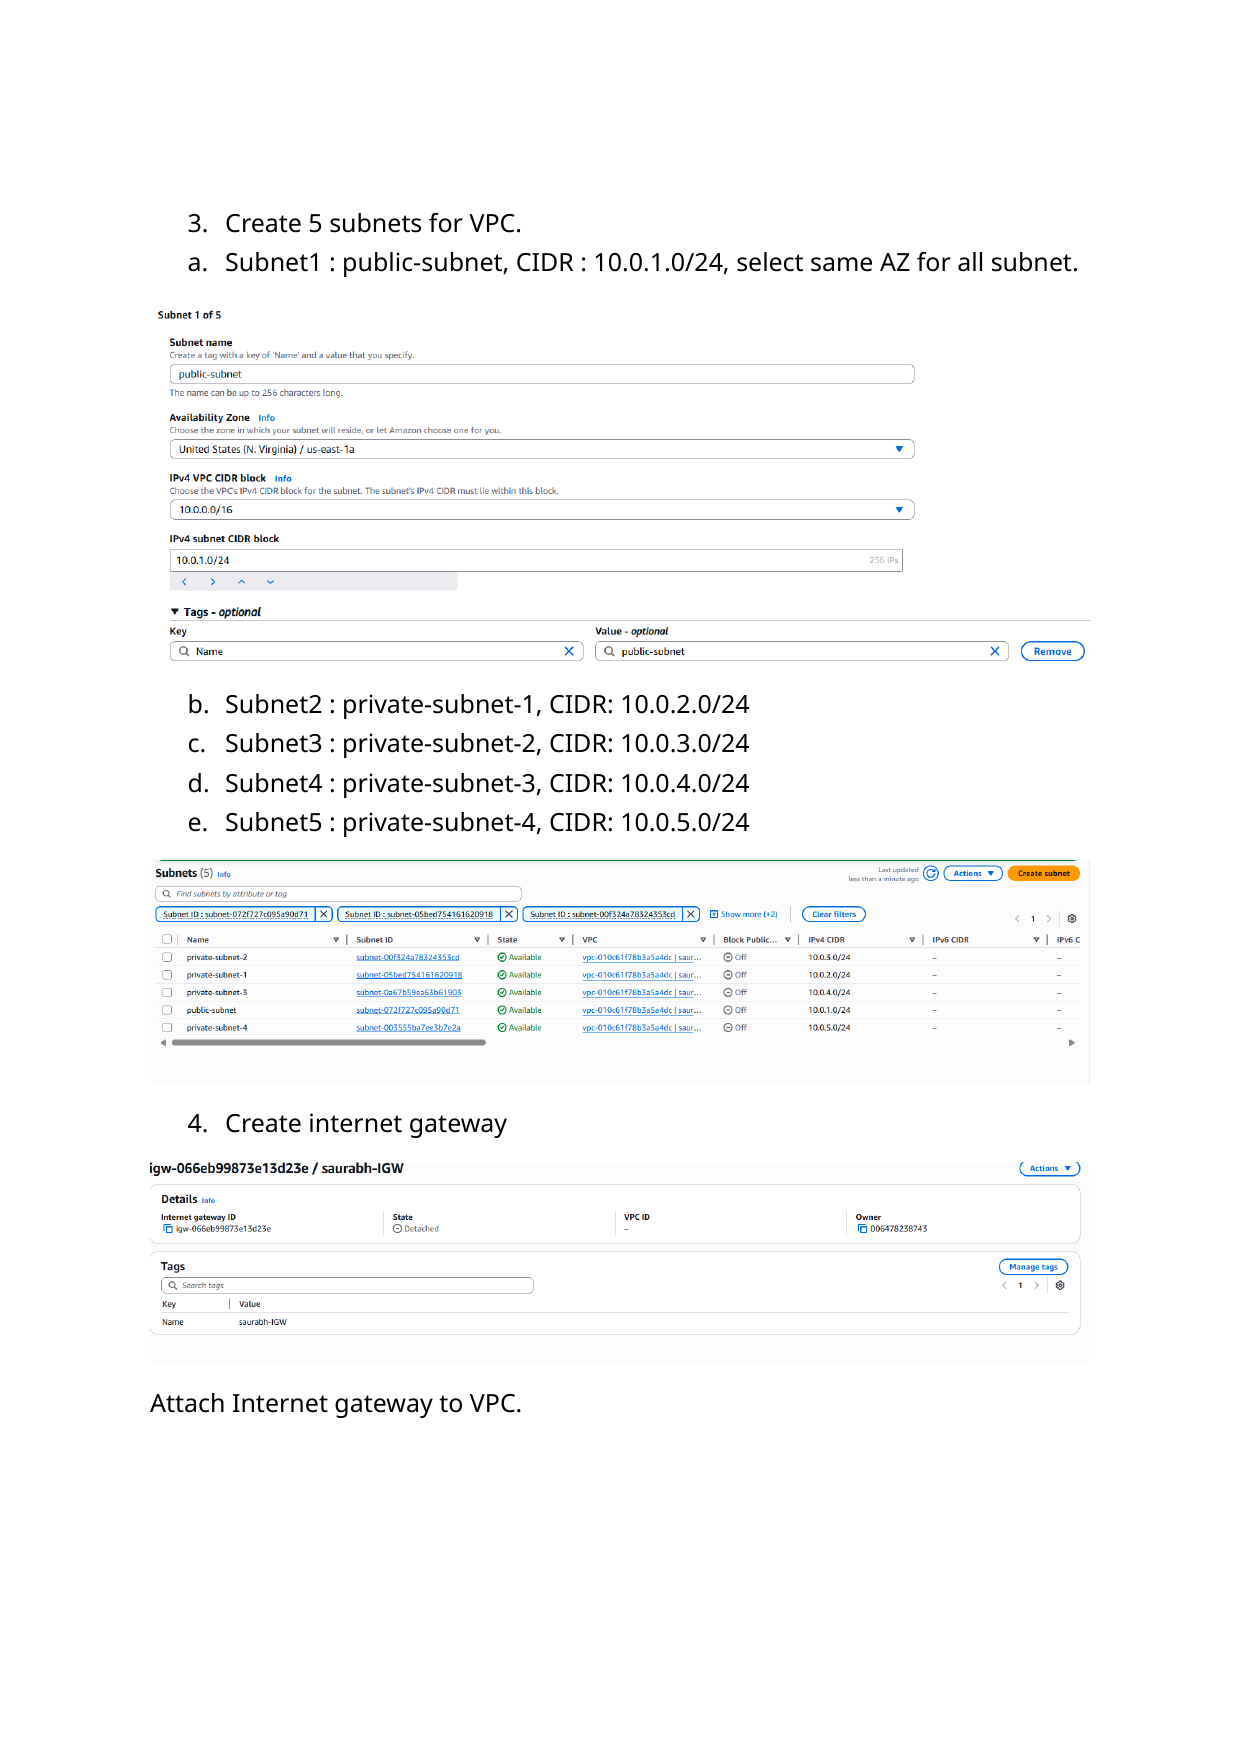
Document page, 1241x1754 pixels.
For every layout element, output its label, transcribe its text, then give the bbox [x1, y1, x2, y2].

picture [150, 1162, 1091, 1365]
list Create 5 subnets for VPC. [187, 206, 1090, 240]
list Create internet gateway [187, 1106, 1090, 1140]
text Attach Internet gateway to VPC. [150, 1386, 1090, 1420]
list Subnet4 : private-subnet-3, CIDR: 10.0.4.0/24 [187, 765, 1090, 799]
list Subnet5 : private-subnet-4, CIDR: 10.0.5.0/24 [187, 804, 1090, 838]
picture [150, 860, 1091, 1085]
picture [150, 300, 1091, 666]
list Subnet3 : private-subnet-2, CIDR: 10.0.3.0/24 [187, 726, 1090, 760]
list Subnet1 : public-subnet, CIDR : 10.0.1.0/24, select same AZ for all subnet. [187, 245, 1090, 279]
list Subnet2 : private-subnet-1, CIDR: 10.0.2.0/24 [187, 687, 1090, 721]
